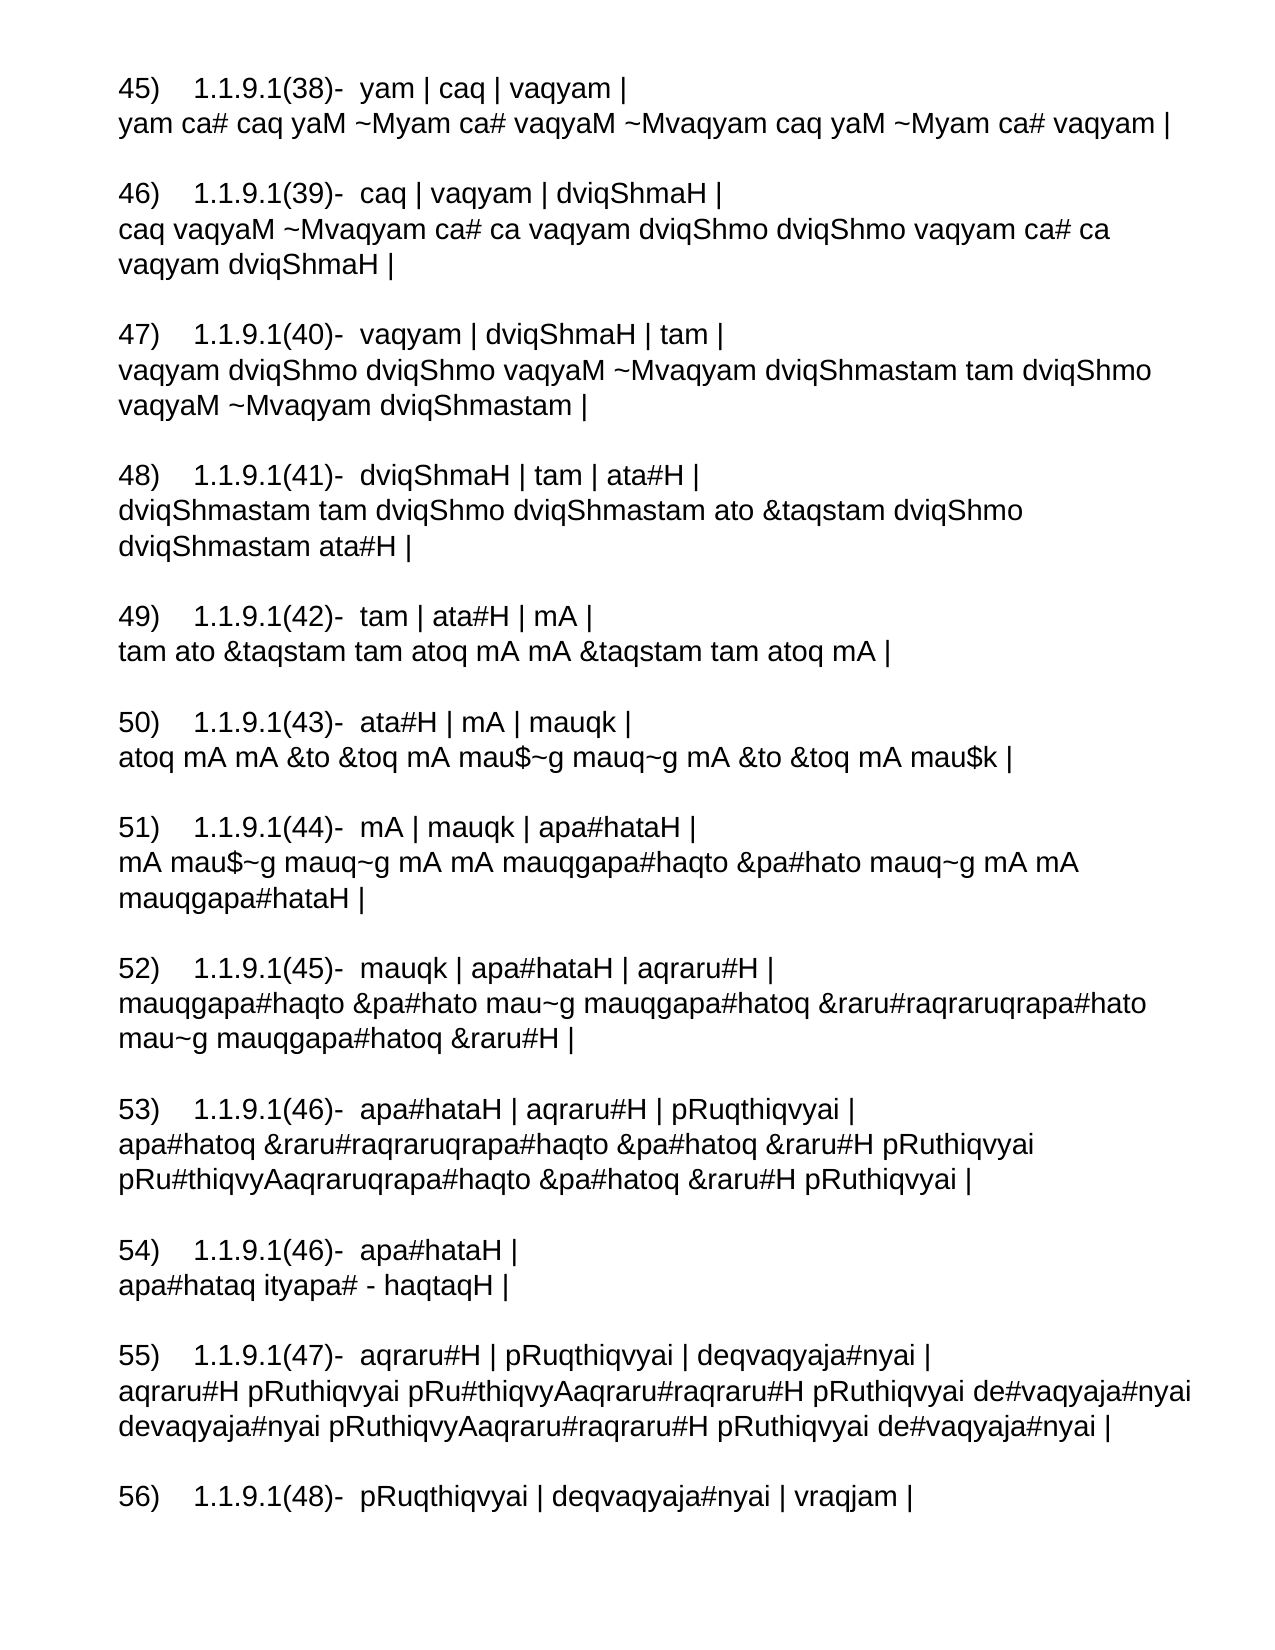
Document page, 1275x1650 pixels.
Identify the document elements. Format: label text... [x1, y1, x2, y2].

text 45) 1.1.9.1(38)- yam | caq | vaqyam | [118, 71, 1204, 104]
text 48) 1.1.9.1(41)- dviqShmaH | tam | ata#H | [118, 458, 1204, 492]
text 49) 1.1.9.1(42)- tam | ata#H | mA | [118, 599, 1204, 632]
text 51) 1.1.9.1(44)- mA | mauqk | apa#hataH | [118, 810, 1204, 844]
text tam ato &taqstam tam atoq mA mA &taqstam tam atoq mA | [118, 634, 1204, 668]
text vaqyam dviqShmo dviqShmo vaqyaM ~Mvaqyam dviqShmastam tam dviqShmo vaqyaM ~Mvaqyam dviqShmastam | [118, 352, 1204, 421]
text 53) 1.1.9.1(46)- apa#hataH | aqraru#H | pRuqthiqvyai | [118, 1092, 1204, 1125]
text mA mau$~g mauq~g mA mA mauqgapa#haqto &pa#hato mauq~g mA mA mauqgapa#hataH | [118, 845, 1204, 914]
text atoq mA mA &to &toq mA mau$~g mauq~g mA &to &toq mA mau$k | [118, 740, 1204, 773]
text 54) 1.1.9.1(46)- apa#hataH | [118, 1233, 1204, 1266]
text 52) 1.1.9.1(45)- mauqk | apa#hataH | aqraru#H | [118, 951, 1204, 984]
text 46) 1.1.9.1(39)- caq | vaqyam | dviqShmaH | [118, 176, 1204, 210]
text caq vaqyaM ~Mvaqyam ca# ca vaqyam dviqShmo dviqShmo vaqyam ca# ca vaqyam dviqShmaH | [118, 212, 1204, 280]
text apa#hataq ityapa# - haqtaqH | [118, 1268, 1204, 1301]
text 56) 1.1.9.1(48)- pRuqthiqvyai | deqvaqyaja#nyai | vraqjam | [118, 1479, 1204, 1513]
text yam ca# caq yaM ~Myam ca# vaqyaM ~Mvaqyam caq yaM ~Myam ca# vaqyam | [118, 106, 1204, 139]
text dviqShmastam tam dviqShmo dviqShmastam ato &taqstam dviqShmo dviqShmastam ata#H | [118, 493, 1204, 562]
text 50) 1.1.9.1(43)- ata#H | mA | mauqk | [118, 704, 1204, 738]
text mauqgapa#haqto &pa#hato mau~g mauqgapa#hatoq &raru#raqraruqrapa#hato mau~g mauqgapa#hatoq &raru#H | [118, 986, 1204, 1055]
text 47) 1.1.9.1(40)- vaqyam | dviqShmaH | tam | [118, 317, 1204, 351]
text 55) 1.1.9.1(47)- aqraru#H | pRuqthiqvyai | deqvaqyaja#nyai | [118, 1338, 1204, 1372]
text apa#hatoq &raru#raqraruqrapa#haqto &pa#hatoq &raru#H pRuthiqvyai pRu#thiqvyAaqraruqrapa#haqto &pa#hatoq &raru#H pRuthiqvyai | [118, 1127, 1204, 1196]
